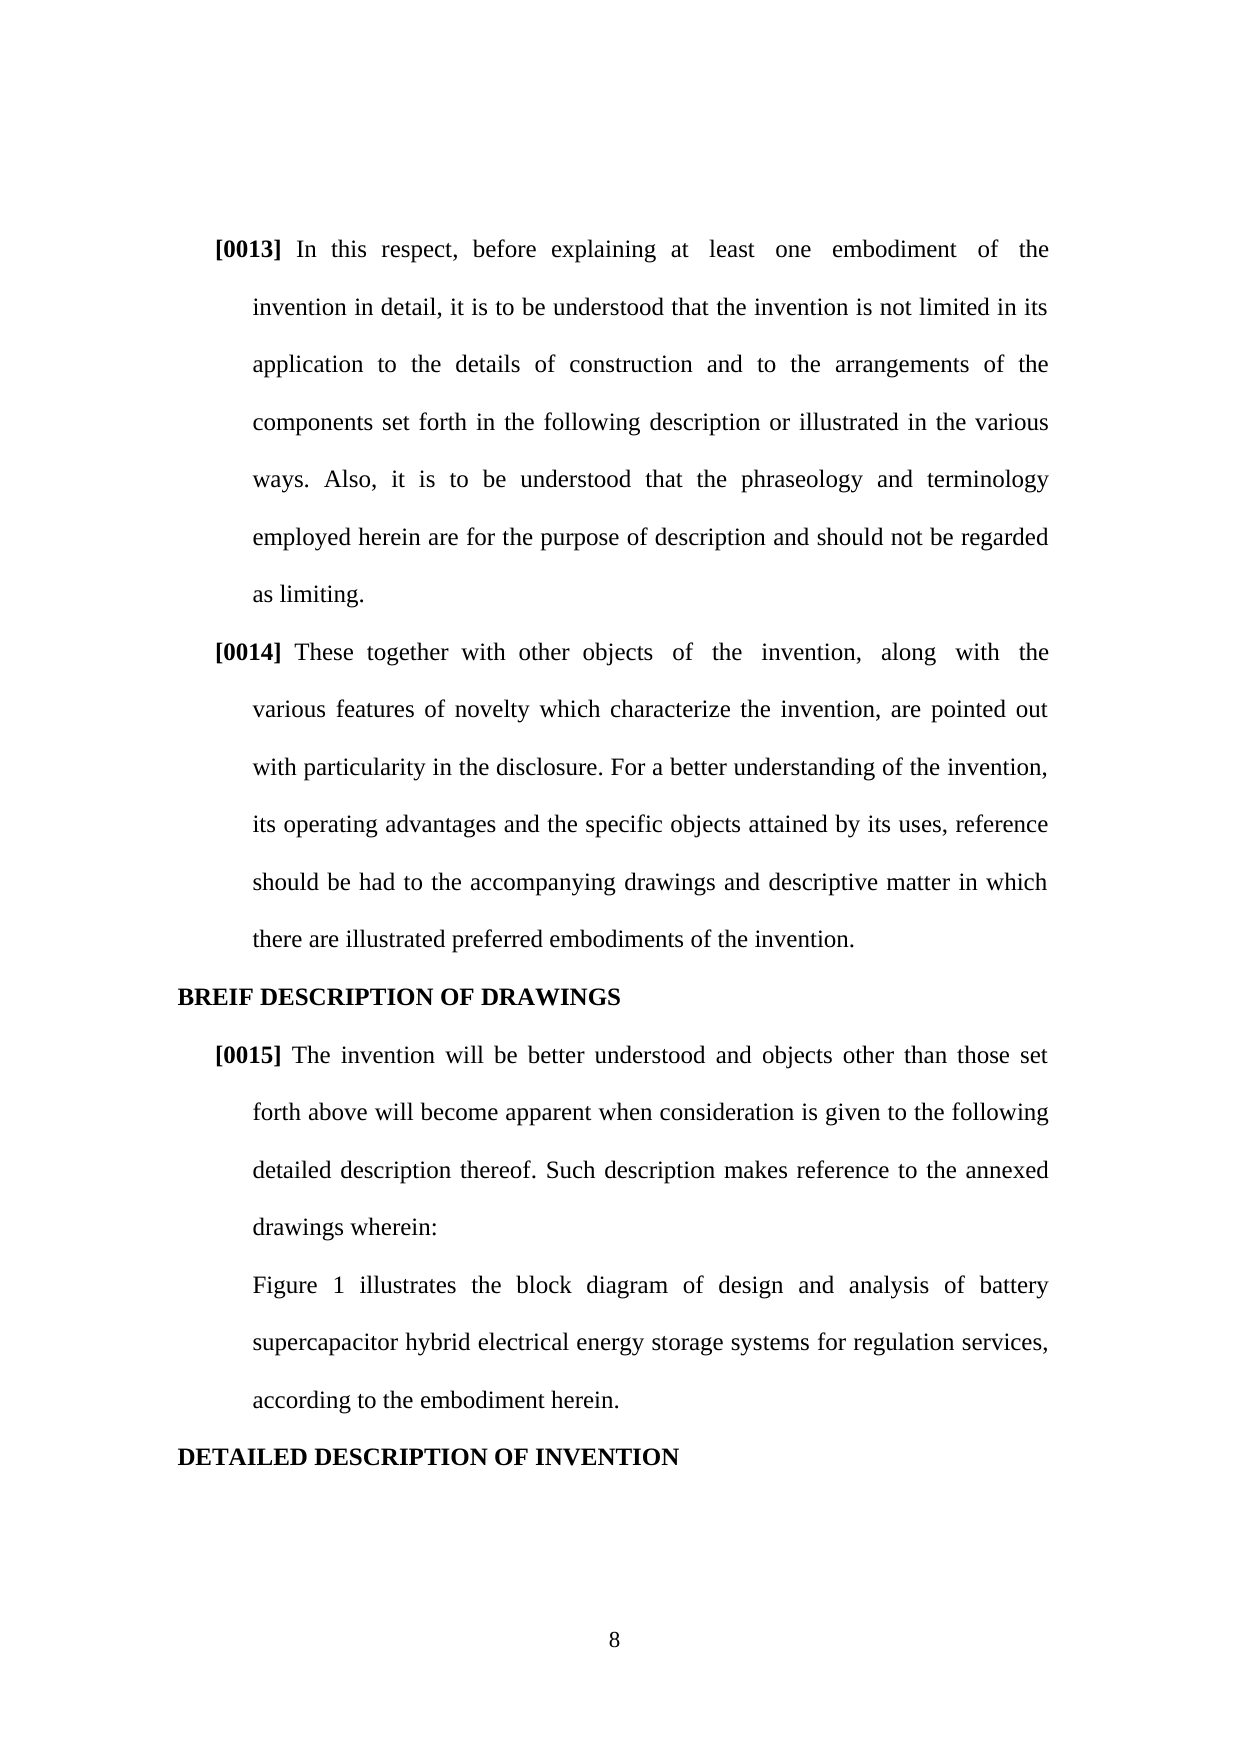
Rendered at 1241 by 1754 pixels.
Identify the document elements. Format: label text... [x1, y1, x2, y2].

subtitle DETAILED DESCRIPTION OF INVENTION [177, 1442, 1223, 1471]
text Figure 1 illustrates the block diagram of design and analysis of battery supercapacitor hybrid electrical energy storage systems for regulation services, according to the embodiment herein. [252, 1270, 1049, 1413]
subtitle BREIF DESCRIPTION OF DRAWINGS [177, 982, 1223, 1011]
text [0013] In this respect, before explaining at least one embodiment of the invention in detail, it is to be understood that the invention is not limited in its application to the details of construction and to the arrangements of the components set forth in the following description or illustrated in the various ways. Also, it is to be understood that the phraseology and terminology employed herein are for the purpose of description and should not be regarded as limiting. [215, 234, 1049, 608]
text [0015] The invention will be better understood and objects other than those set forth above will become apparent when consideration is given to the following detailed description thereof. Such description makes reference to the annexed drawings wherein: [215, 1040, 1049, 1241]
text [0014] These together with other objects of the invention, along with the various features of novelty which characterize the invention, are pointed out with particularity in the disclosure. For a better understanding of the invention, its operating advantages and the specific objects attained by its uses, reference should be had to the accompanying drawings and descriptive matter in which there are illustrated preferred embodiments of the invention. [215, 637, 1049, 953]
